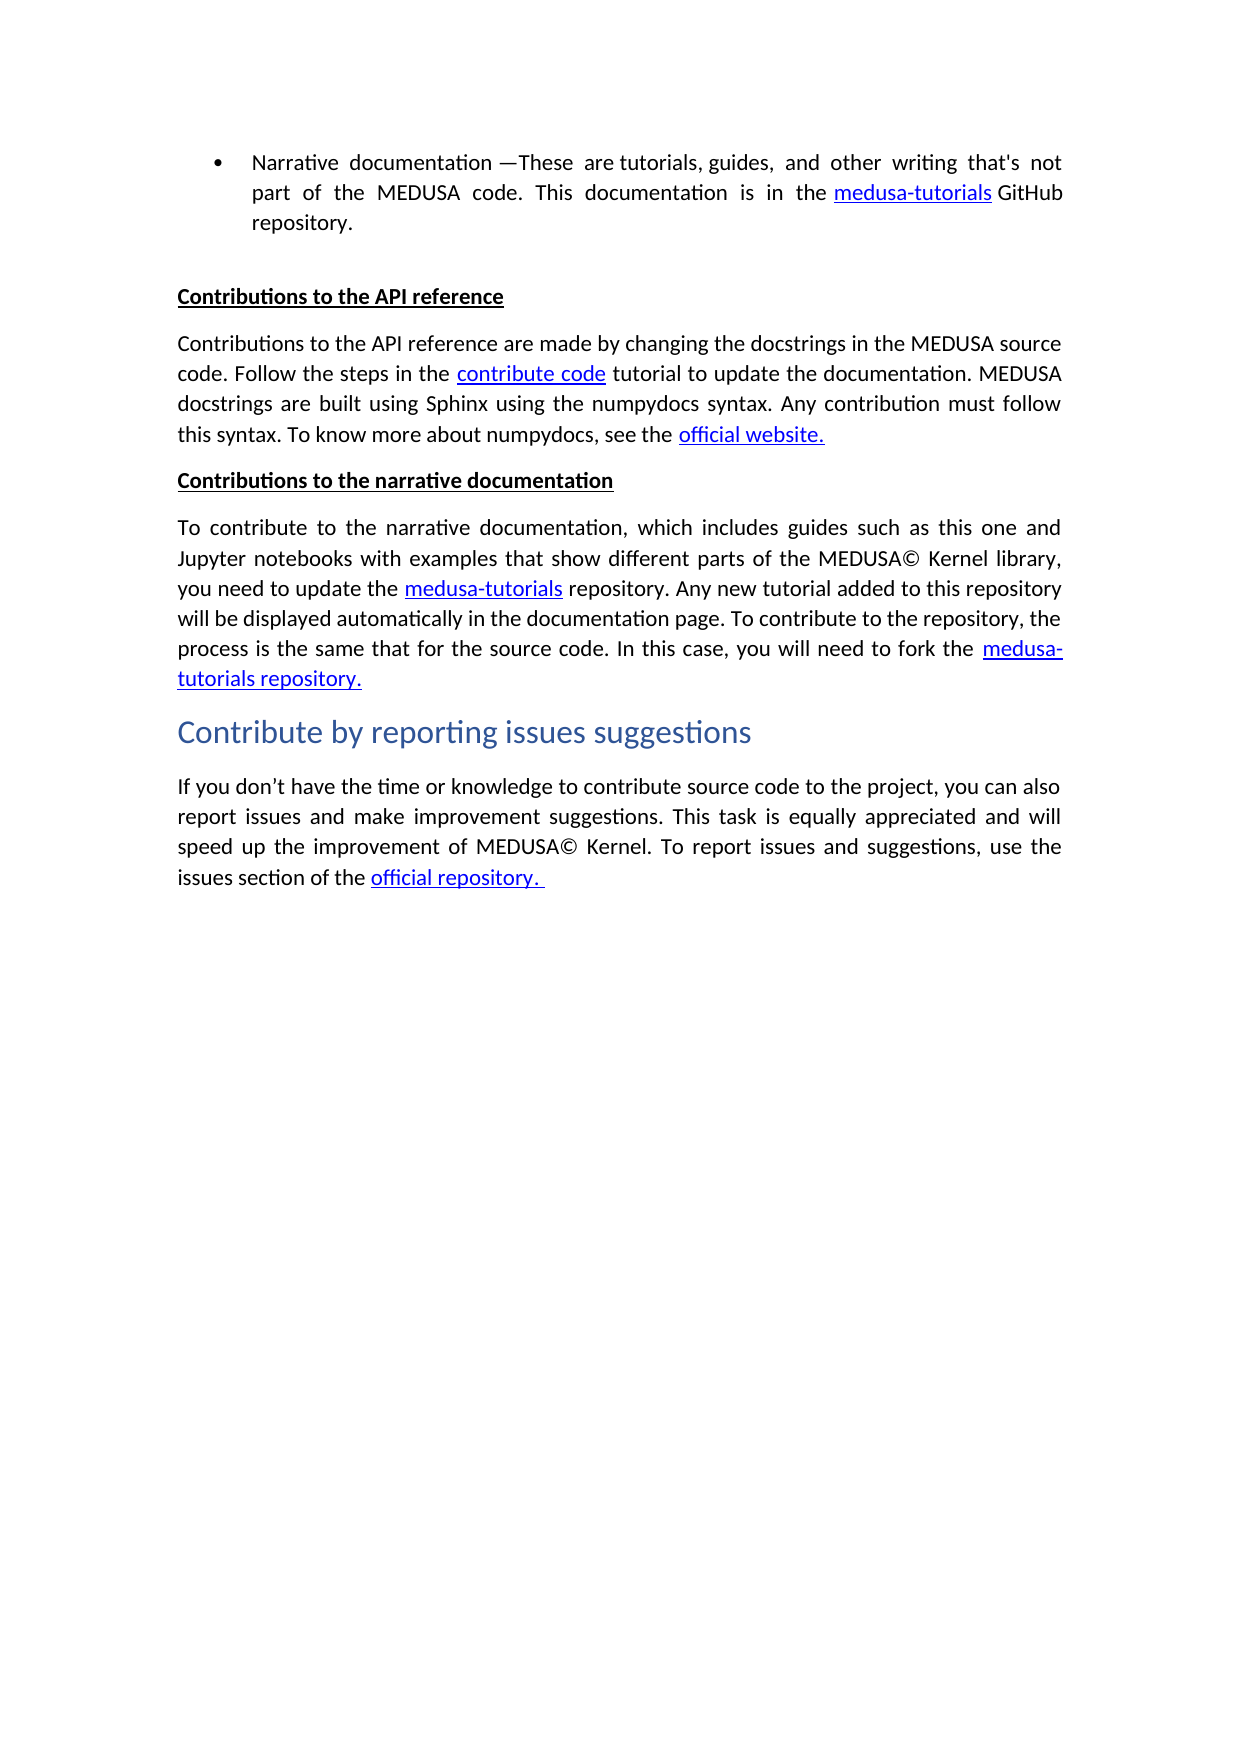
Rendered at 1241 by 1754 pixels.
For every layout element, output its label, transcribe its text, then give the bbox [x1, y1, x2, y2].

text If you don’t have the time or knowledge to contribute source code to the project, you can also report issues and make improvement suggestions. This task is equally appreciated and will speed up the improvement of MEDUSA© Kernel. To report issues and suggestions, use the issues section of the official repository. [177, 772, 1063, 891]
list Narrative documentation —These are tutorials, guides, and other writing that's not part of the MEDUSA code. This documentation is in the medusa-tutorials GitHub repository. [214, 148, 1063, 236]
subtitle Contributions to the API reference [177, 282, 1063, 310]
subtitle Contribute by reporting issues suggestions [177, 711, 1063, 752]
text To contribute to the narrative documentation, which includes guides such as this one and Jupyter notebooks with examples that show different parts of the MEDUSA© Kernel library, you need to update the medusa-tutorials repository. Any new tutorial added to this repository will be displayed automatically in the documentation page. To contribute to the repository, the process is the same that for the source code. In this case, you will need to fork the medusa-tutorials repository. [177, 513, 1063, 693]
subtitle Contributions to the narrative documentation [177, 467, 1063, 495]
text Contributions to the API reference are made by changing the docstrings in the MEDUSA source code. Follow the steps in the contribute code tutorial to update the documentation. MEDUSA docstrings are built using Sphinx using the numpydocs syntax. Any contribution must follow this syntax. To know more about numpydocs, see the official website. [177, 329, 1063, 448]
